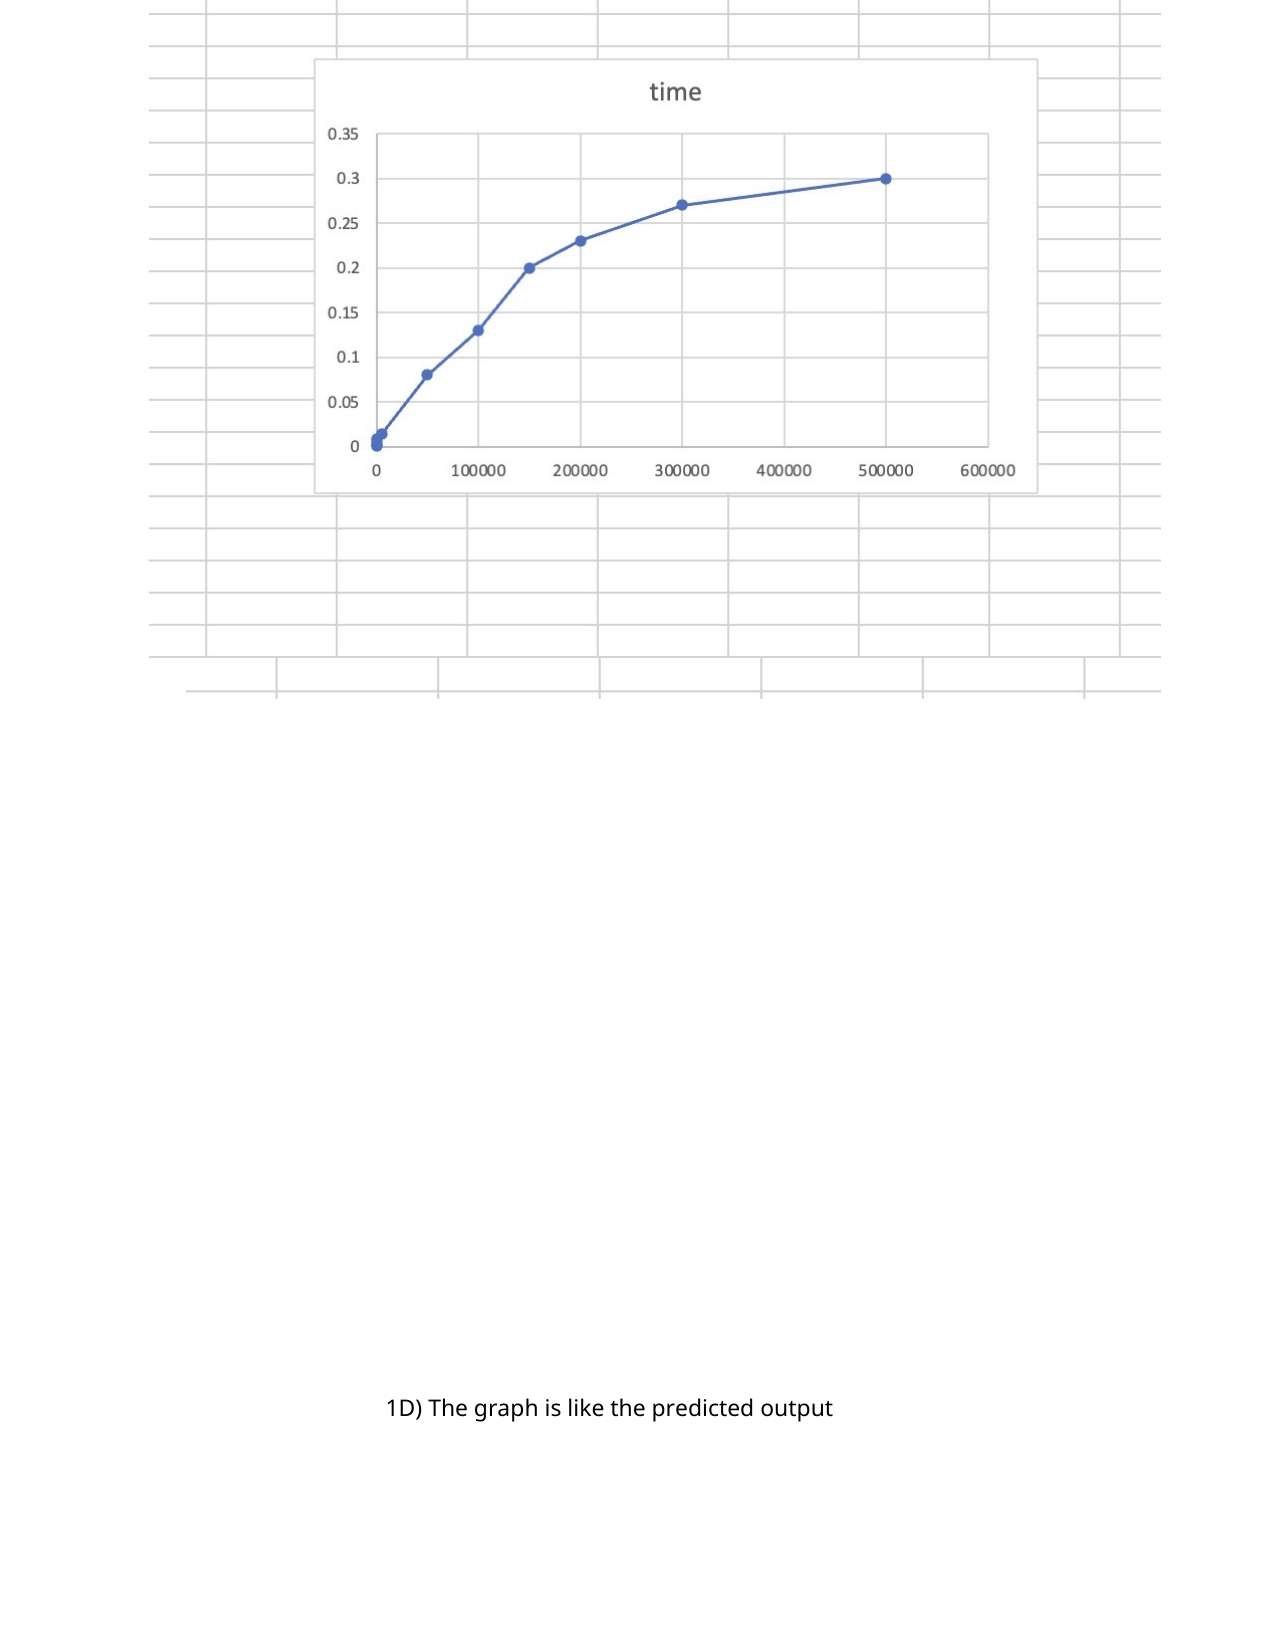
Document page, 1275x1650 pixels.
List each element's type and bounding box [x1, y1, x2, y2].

picture [148, 0, 1162, 699]
